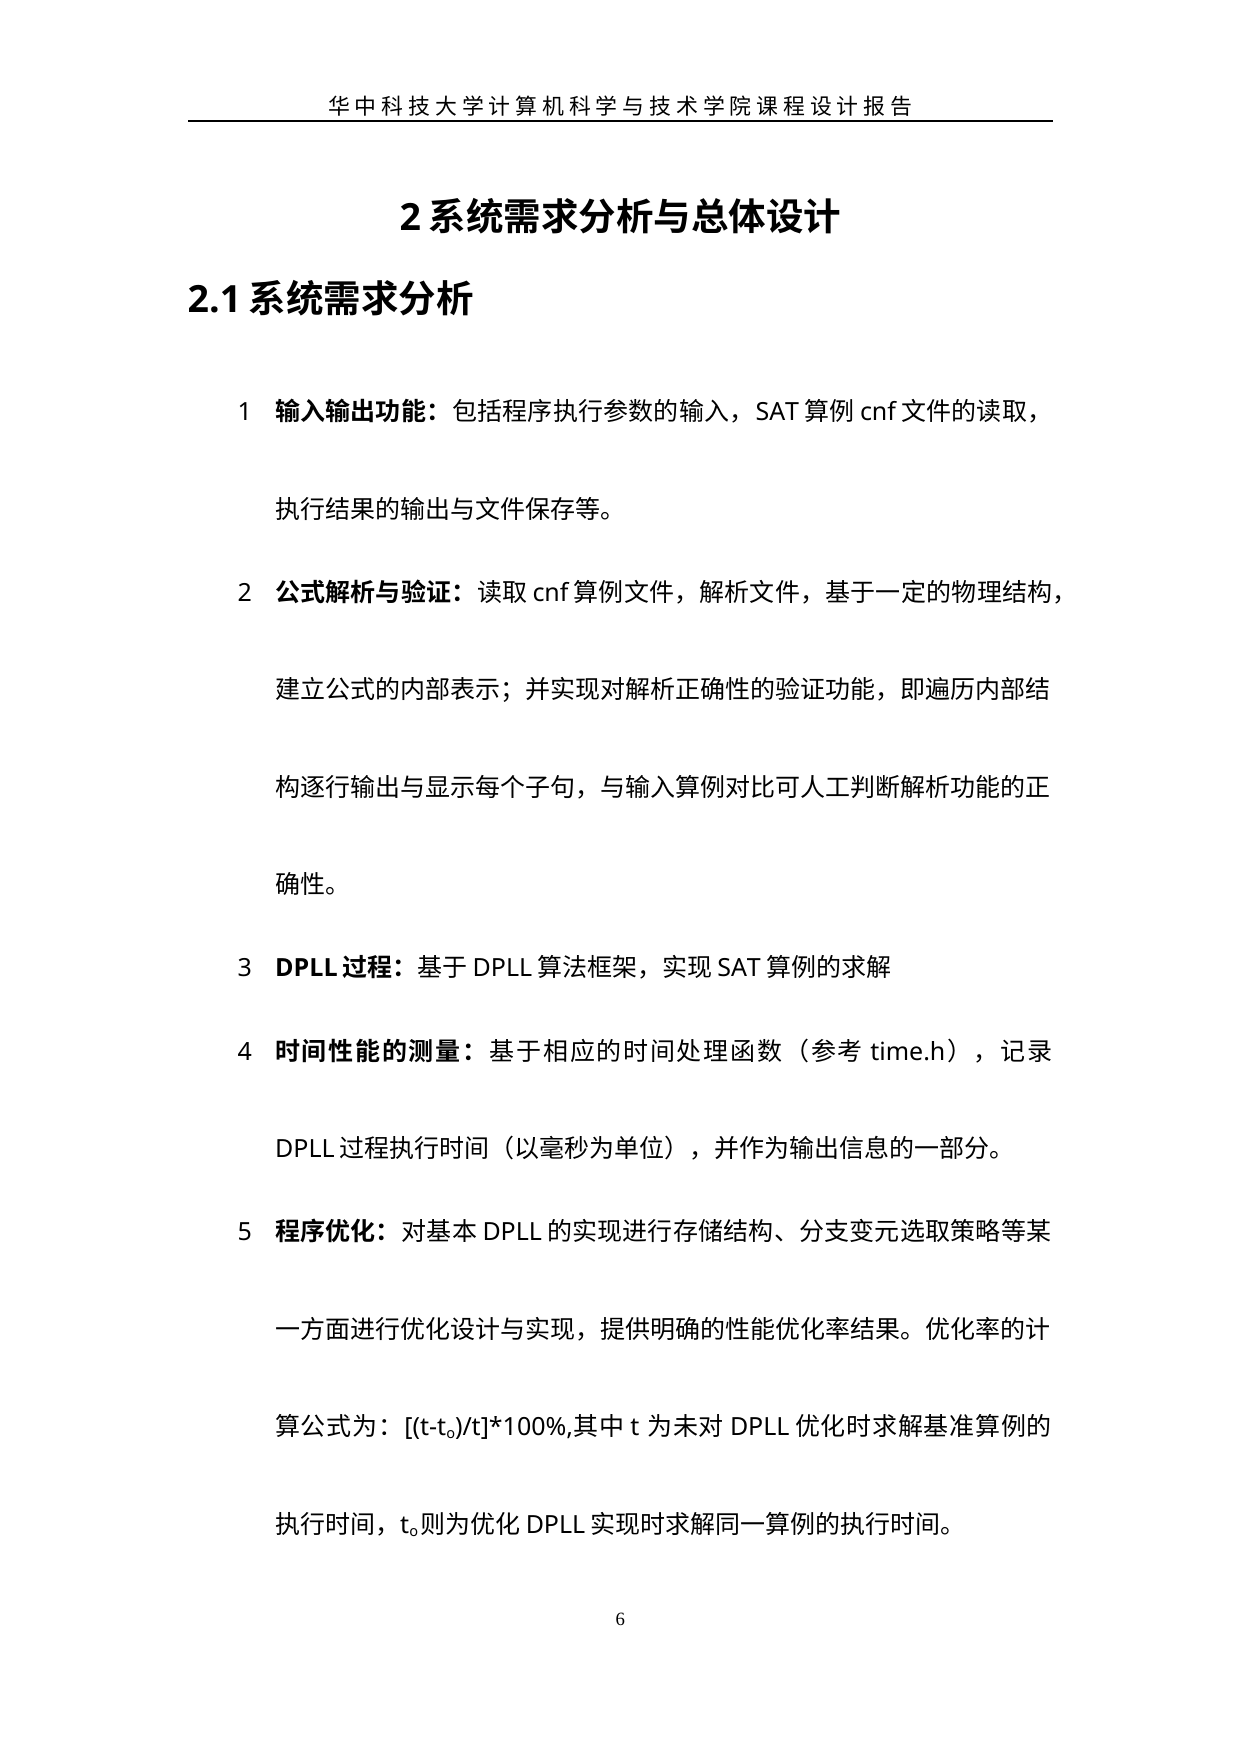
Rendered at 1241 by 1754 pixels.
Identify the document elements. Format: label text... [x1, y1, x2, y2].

subtitle 2.1系统需求分析 [187, 268, 1053, 323]
list 输入输出功能：包括程序执行参数的输入，SAT算例cnf文件的读取，执行结果的输出与文件保存等。 [237, 377, 1053, 540]
list DPLL过程：基于DPLL算法框架，实现SAT算例的求解 [237, 933, 1053, 998]
list 程序优化：对基本DPLL的实现进行存储结构、分支变元选取策略等某一方面进行优化设计与实现，提供明确的性能优化率结果。优化率的计算公式为：[(t-to)/t]*100%,其中t 为未对DPLL优化时求解基准算例的执行时间，to则为优化DPLL实现时求解同一算例的执行时间。 [237, 1197, 1053, 1555]
list 时间性能的测量：基于相应的时间处理函数（参考time.h），记录DPLL过程执行时间（以毫秒为单位），并作为输出信息的一部分。 [237, 1017, 1053, 1179]
list 公式解析与验证：读取cnf算例文件，解析文件，基于一定的物理结构，建立公式的内部表示；并实现对解析正确性的验证功能，即遍历内部结构逐行输出与显示每个子句，与输入算例对比可人工判断解析功能的正确性。 [237, 558, 1053, 915]
subtitle 2系统需求分析与总体设计 [187, 187, 1053, 241]
